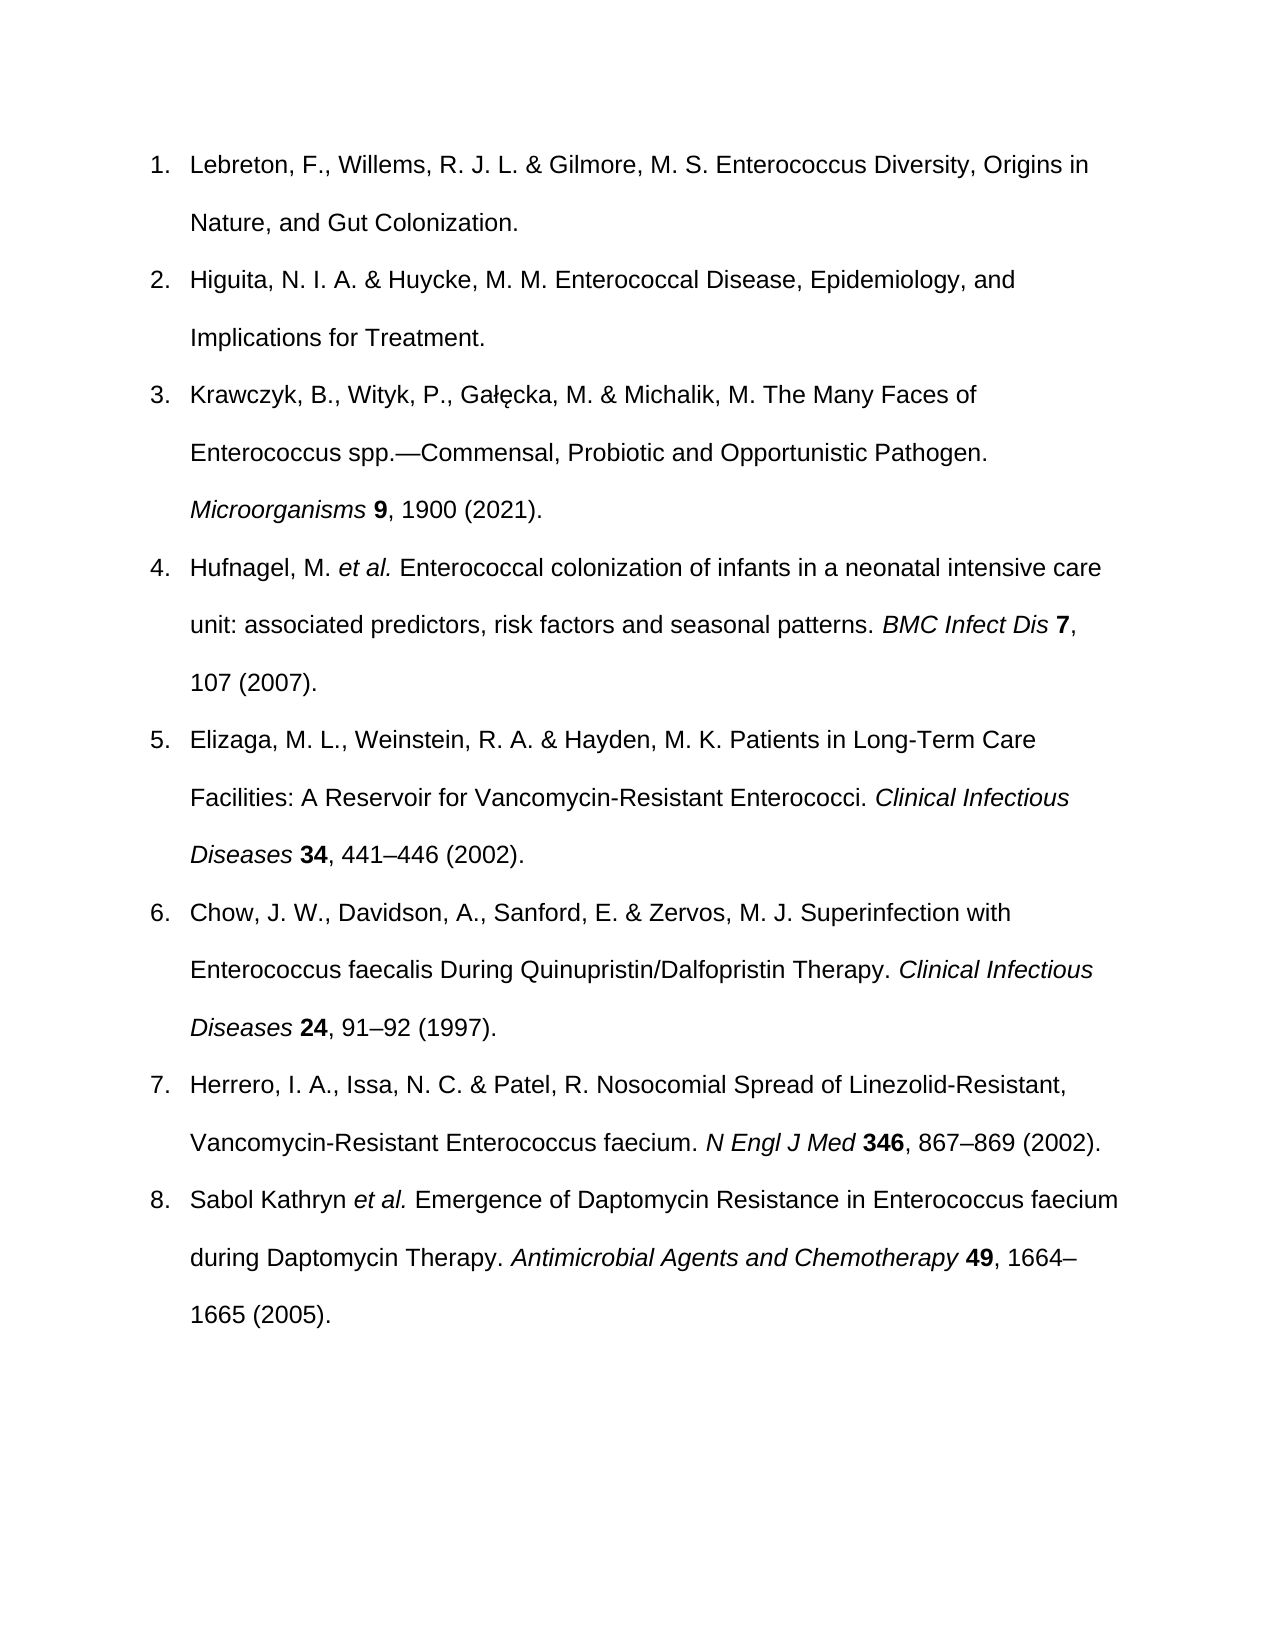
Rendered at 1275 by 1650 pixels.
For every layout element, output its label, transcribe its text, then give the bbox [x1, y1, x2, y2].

text 5. Elizaga, M. L., Weinstein, R. A. & Hayden, M. K. Patients in Long-Term Care Facilities: A Reservoir for Vancomycin-Resistant Enterococci. Clinical Infectious Diseases 34, 441–446 (2002). [150, 725, 1125, 869]
text 1. Lebreton, F., Willems, R. J. L. & Gilmore, M. S. Enterococcus Diversity, Origins in Nature, and Gut Colonization. [150, 150, 1125, 236]
text 8. Sabol Kathryn et al. Emergence of Daptomycin Resistance in Enterococcus faecium during Daptomycin Therapy. Antimicrobial Agents and Chemotherapy 49, 1664–1665 (2005). [150, 1185, 1125, 1329]
text 4. Hufnagel, M. et al. Enterococcal colonization of infants in a neonatal intensive care unit: associated predictors, risk factors and seasonal patterns. BMC Infect Dis 7, 107 (2007). [150, 552, 1125, 696]
text 6. Chow, J. W., Davidson, A., Sanford, E. & Zervos, M. J. Superinfection with Enterococcus faecalis During Quinupristin/Dalfopristin Therapy. Clinical Infectious Diseases 24, 91–92 (1997). [150, 897, 1125, 1041]
text 3. Krawczyk, B., Wityk, P., Gałęcka, M. & Michalik, M. The Many Faces of Enterococcus spp.—Commensal, Probiotic and Opportunistic Pathogen. Microorganisms 9, 1900 (2021). [150, 380, 1125, 524]
text 2. Higuita, N. I. A. & Huycke, M. M. Enterococcal Disease, Epidemiology, and Implications for Treatment. [150, 265, 1125, 351]
text 7. Herrero, I. A., Issa, N. C. & Patel, R. Nosocomial Spread of Linezolid-Resistant, Vancomycin-Resistant Enterococcus faecium. N Engl J Med 346, 867–869 (2002). [150, 1070, 1125, 1156]
